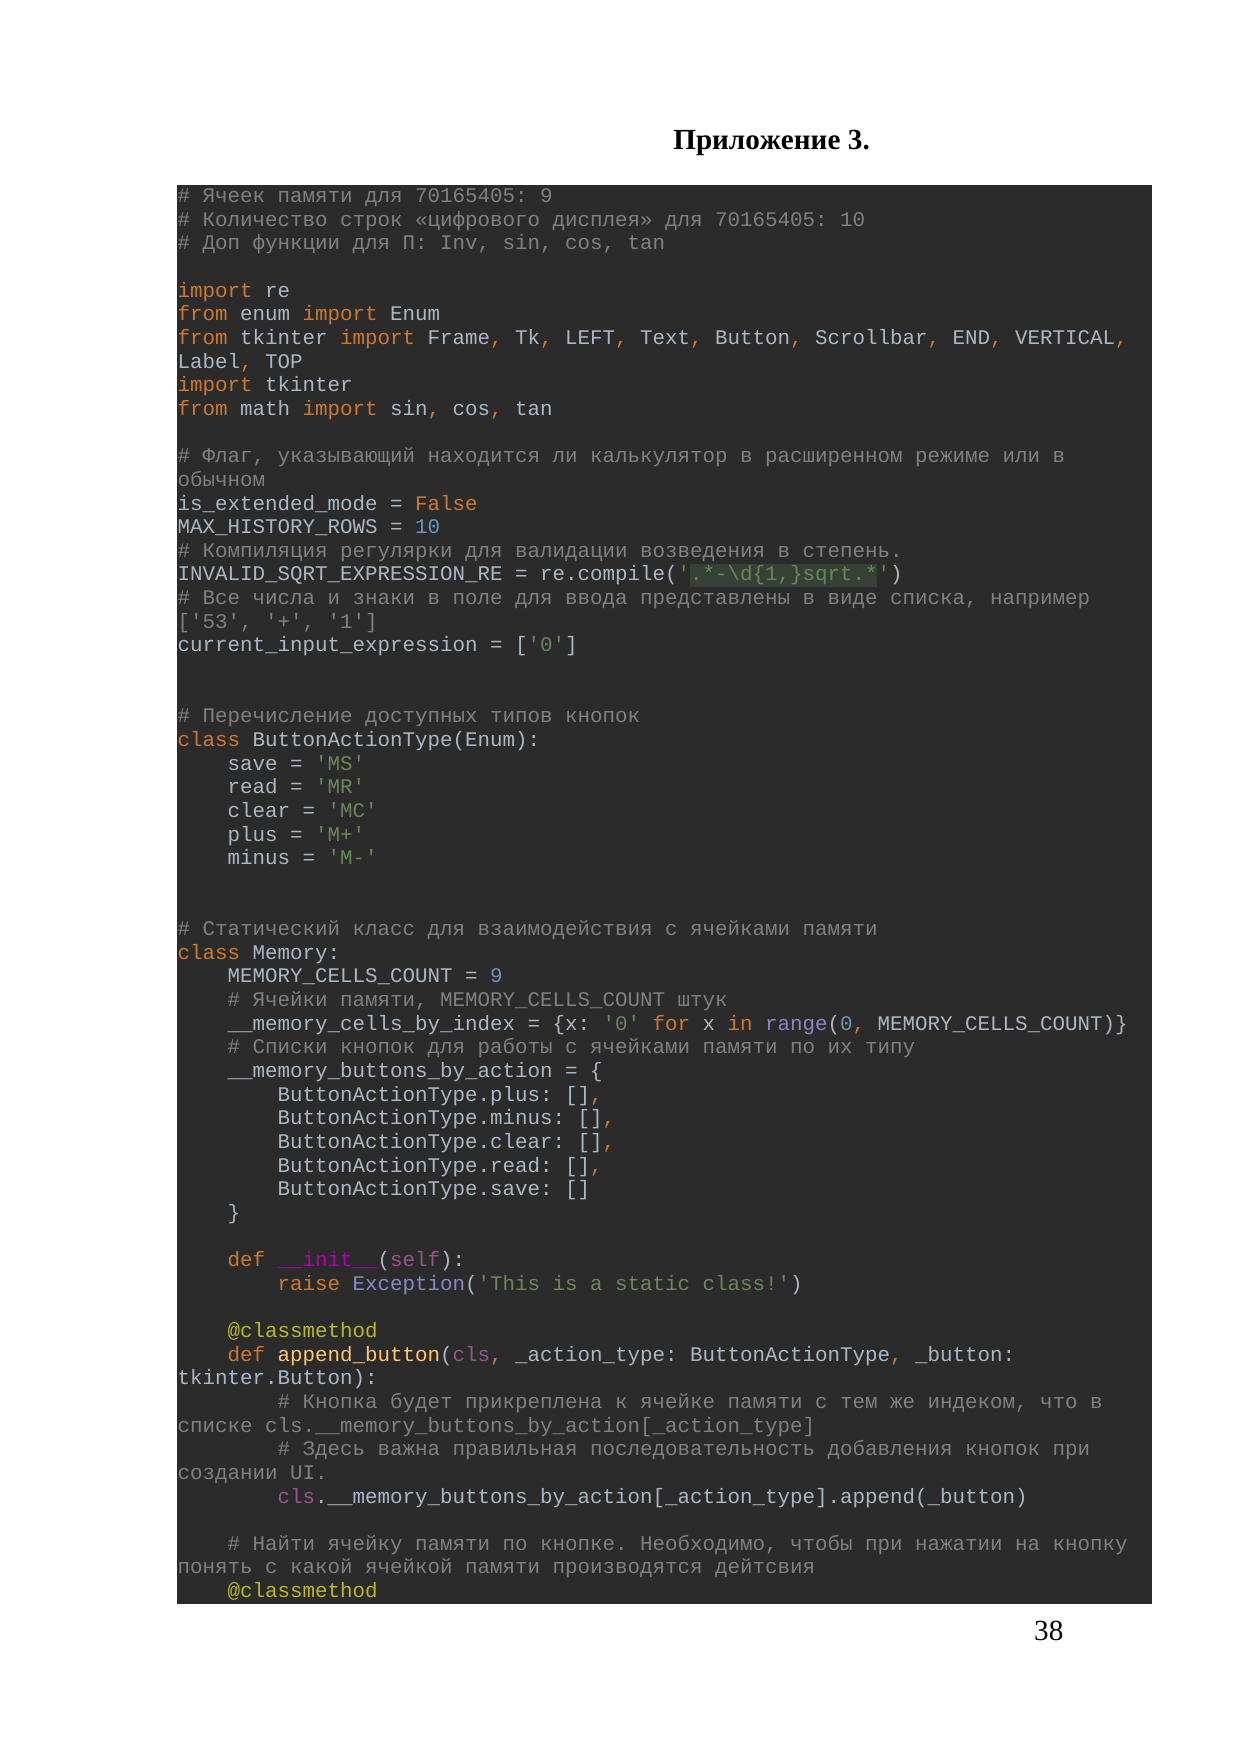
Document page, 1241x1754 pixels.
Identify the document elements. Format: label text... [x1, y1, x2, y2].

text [177, 185, 1152, 1604]
subtitle Приложение 3. [354, 122, 1114, 156]
